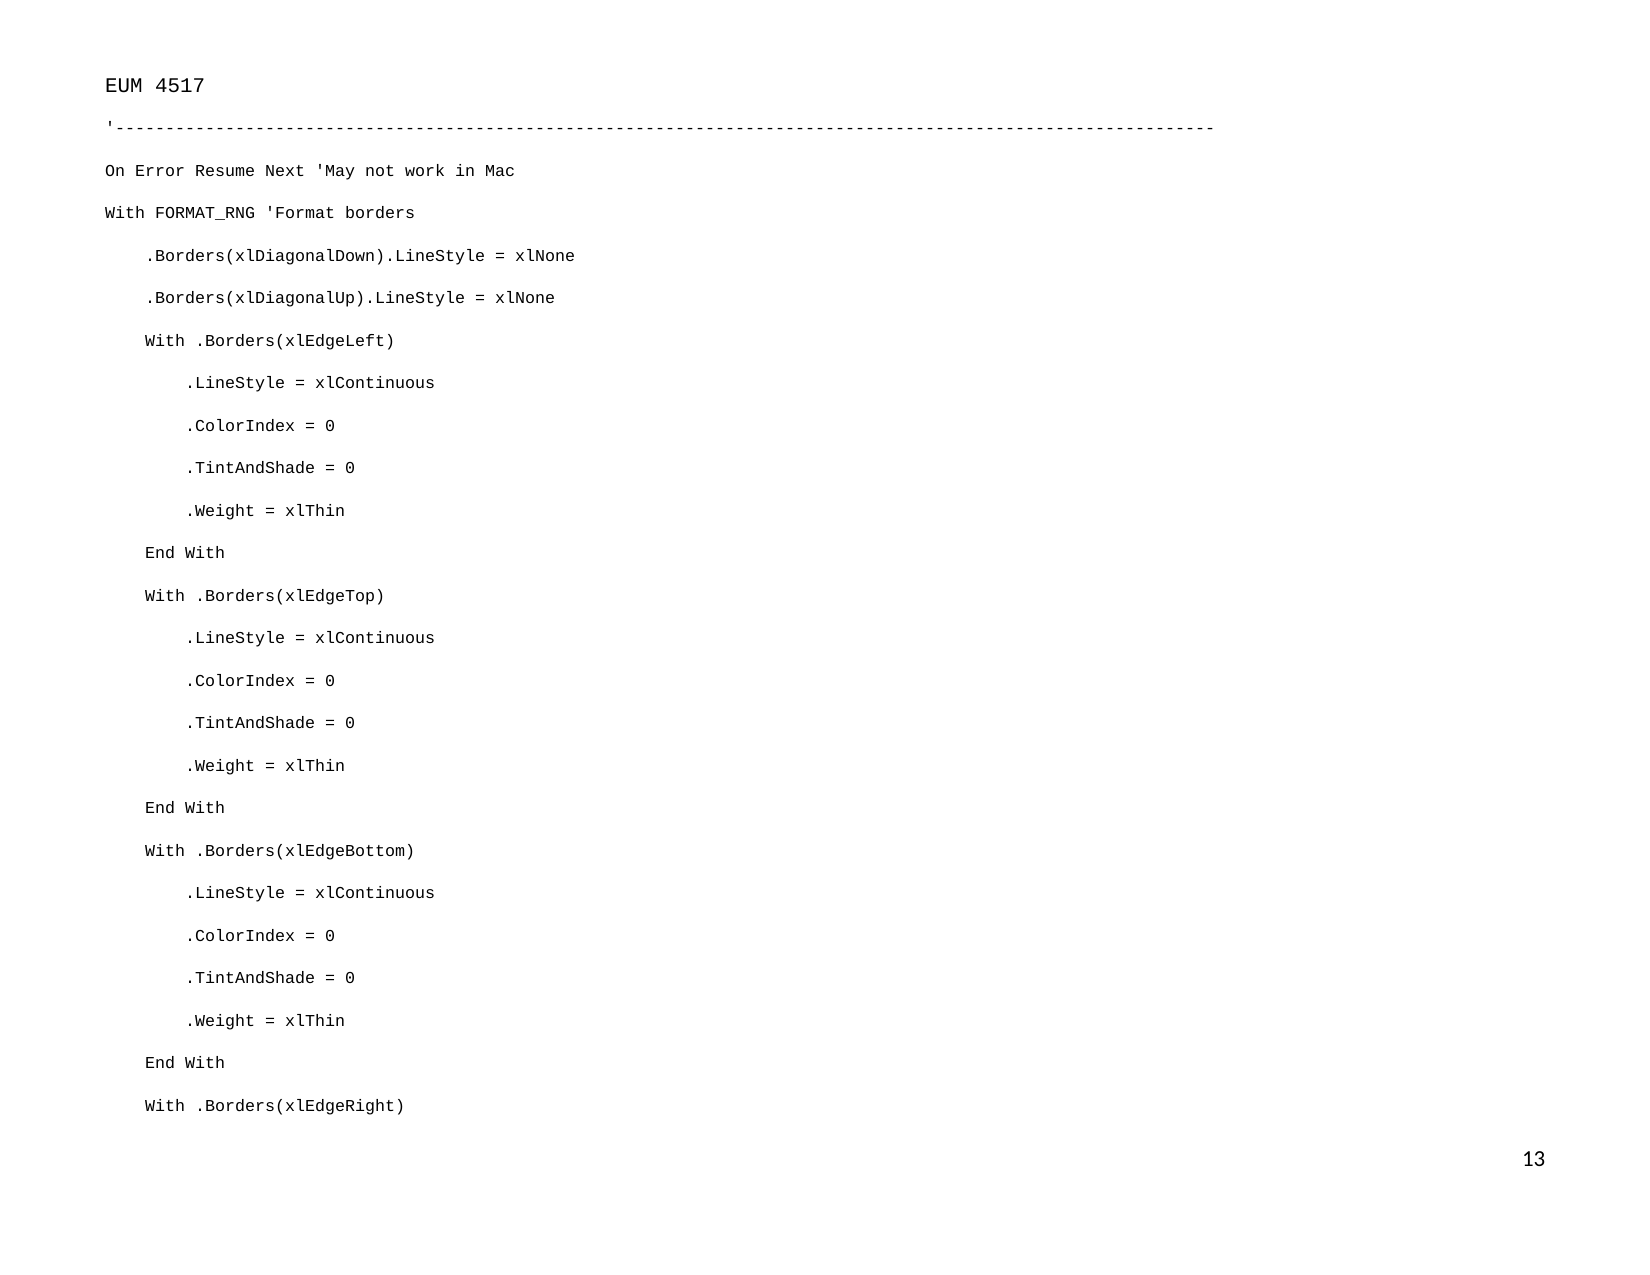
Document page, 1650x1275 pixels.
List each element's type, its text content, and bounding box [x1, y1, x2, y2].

text .LineStyle = xlContinuous [105, 630, 1545, 649]
text On Error Resume Next 'May not work in Mac [105, 162, 1545, 181]
text .TintAndShade = 0 [105, 970, 1545, 989]
text With .Borders(xlEdgeBottom) [105, 842, 1545, 861]
text .Weight = xlThin [105, 1012, 1545, 1031]
text .Weight = xlThin [105, 502, 1545, 521]
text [105, 120, 1545, 139]
text With .Borders(xlEdgeTop) [105, 587, 1545, 606]
text .Borders(xlDiagonalUp).LineStyle = xlNone [105, 290, 1545, 309]
text With .Borders(xlEdgeRight) [105, 1097, 1545, 1116]
text .TintAndShade = 0 [105, 460, 1545, 479]
text .Weight = xlThin [105, 757, 1545, 776]
text .ColorIndex = 0 [105, 927, 1545, 946]
text .ColorIndex = 0 [105, 417, 1545, 436]
text With FORMAT_RNG 'Format borders [105, 205, 1545, 224]
text End With [105, 1055, 1545, 1074]
text .TintAndShade = 0 [105, 715, 1545, 734]
text .LineStyle = xlContinuous [105, 885, 1545, 904]
text .ColorIndex = 0 [105, 672, 1545, 691]
text .LineStyle = xlContinuous [105, 375, 1545, 394]
text .Borders(xlDiagonalDown).LineStyle = xlNone [105, 247, 1545, 266]
text End With [105, 545, 1545, 564]
text With .Borders(xlEdgeLeft) [105, 332, 1545, 351]
text End With [105, 800, 1545, 819]
